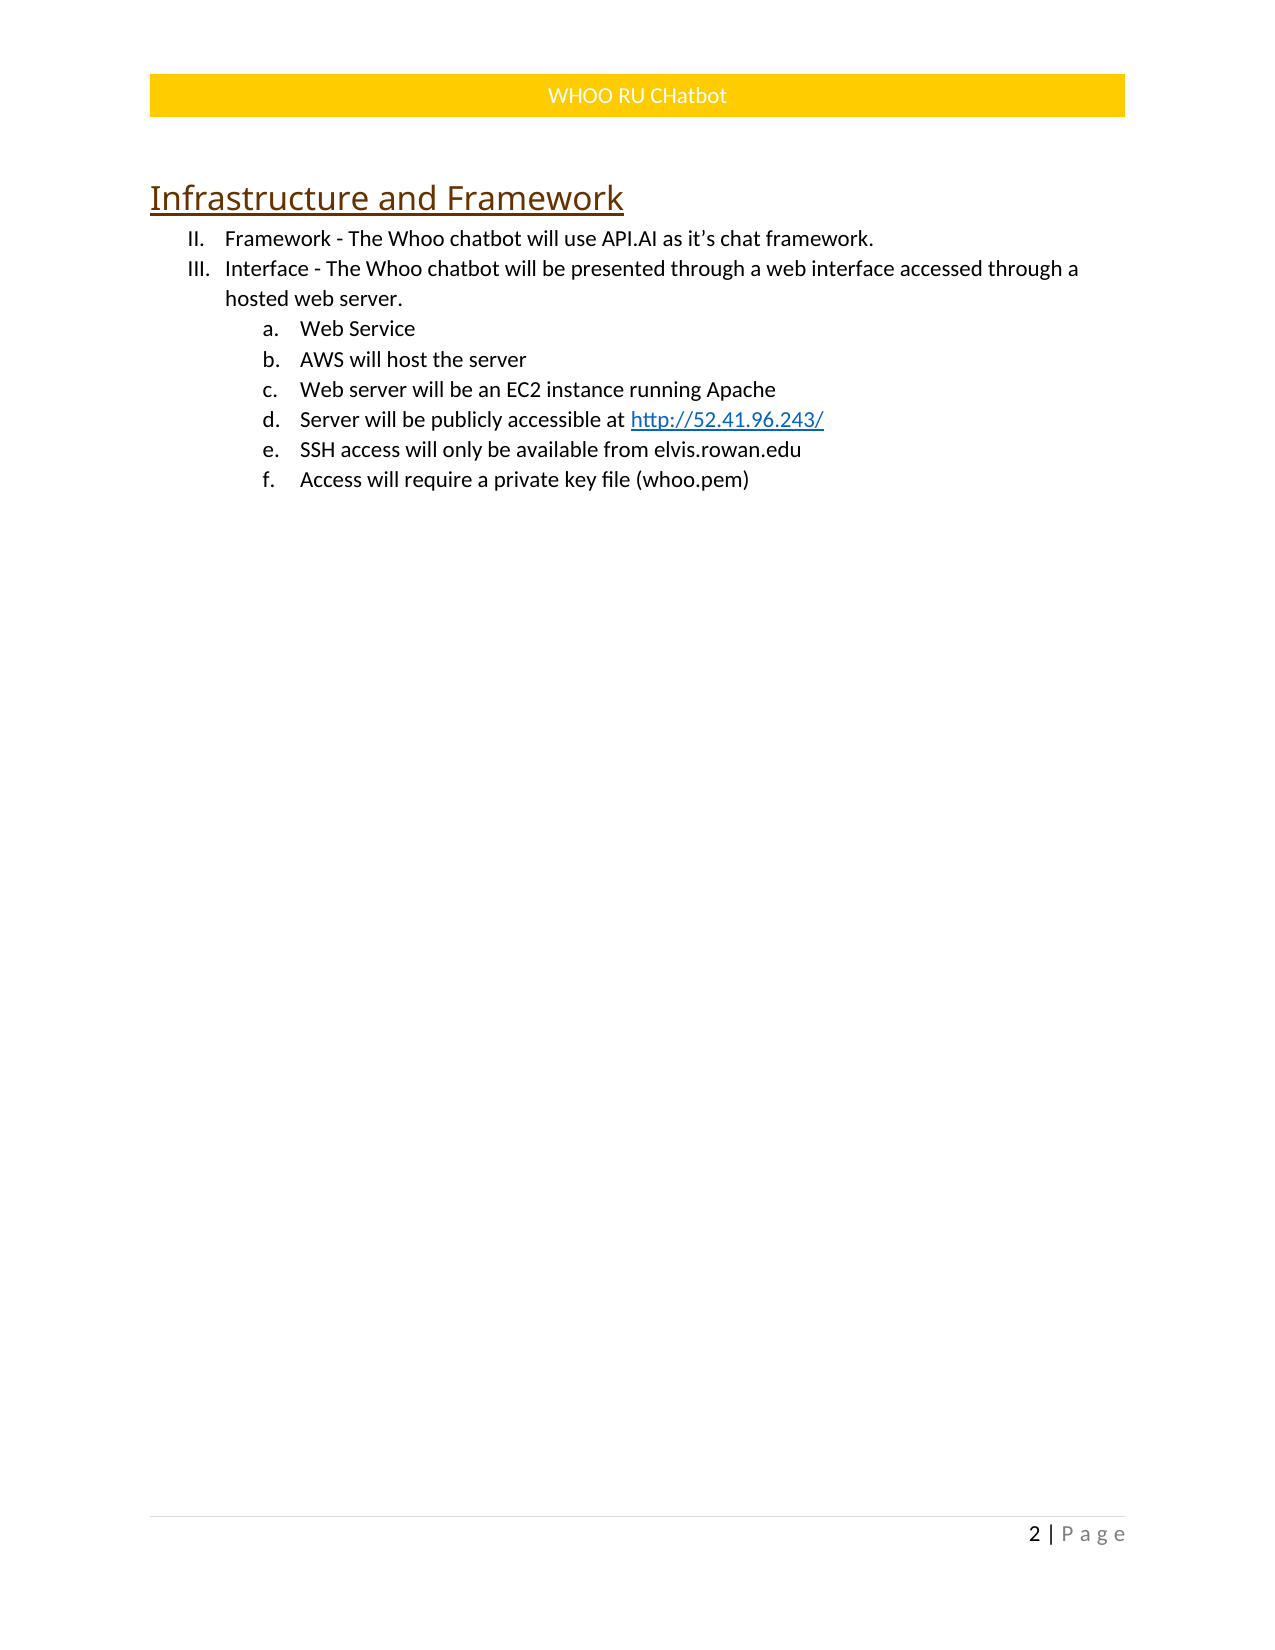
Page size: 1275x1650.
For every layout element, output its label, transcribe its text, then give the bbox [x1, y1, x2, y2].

list Access will require a private key file (whoo.pem) [262, 466, 1125, 494]
list SSH access will only be available from elvis.rowan.edu [262, 435, 1125, 463]
list Web Service [262, 314, 1125, 343]
list AWS will host the server [262, 345, 1125, 373]
list Interface - The Whoo chatbot will be presented through a web interface accessed through a hosted web server. [187, 254, 1125, 312]
list Framework - The Whoo chatbot will use API.AI as it’s chat framework. [187, 224, 1125, 252]
subtitle Infrastructure and Framework [150, 175, 1125, 220]
list Server will be publicly accessible at http://52.41.96.243/ [262, 405, 1125, 433]
list Web server will be an EC2 instance running Apache [262, 375, 1125, 403]
